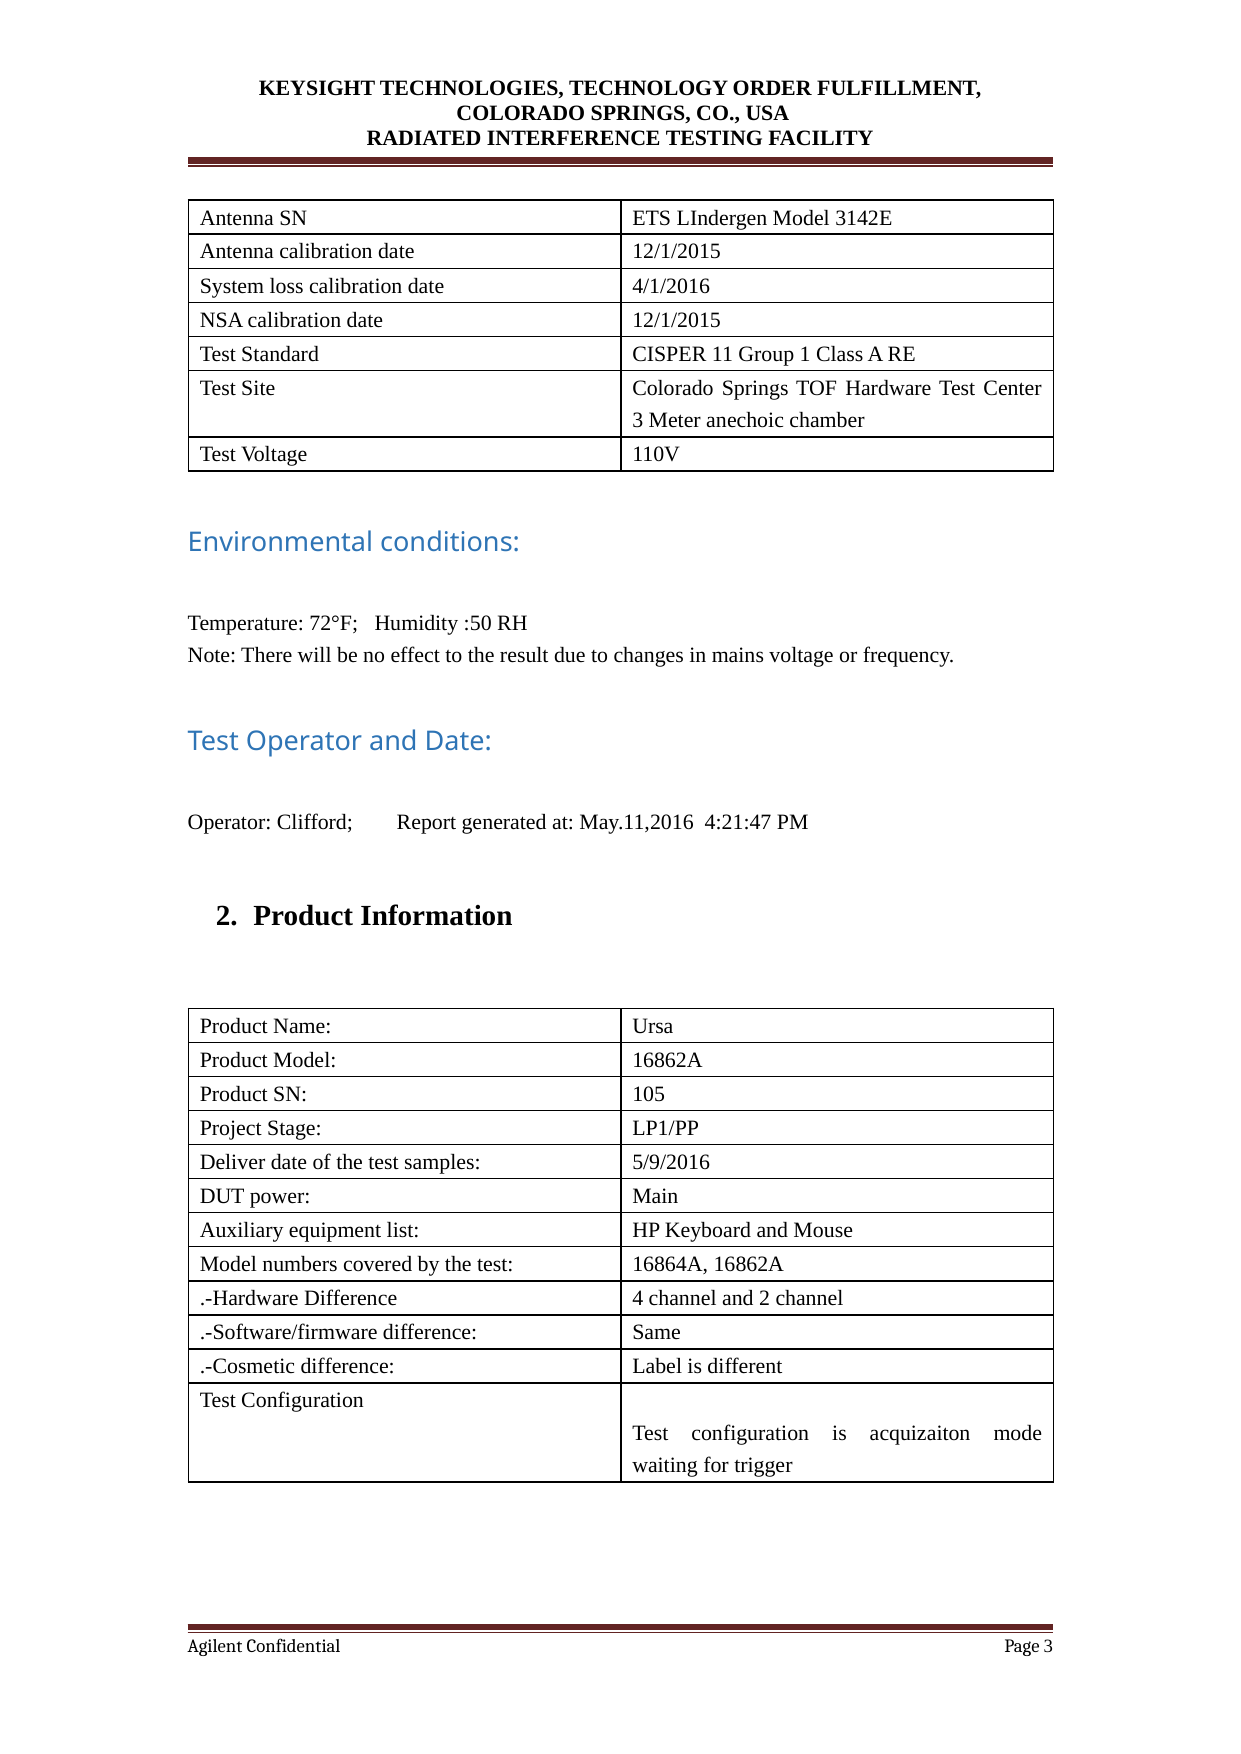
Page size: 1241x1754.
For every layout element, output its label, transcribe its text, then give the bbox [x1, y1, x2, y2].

table_cell 4 channel and 2 channel [622, 1282, 1053, 1314]
table_cell Main [622, 1179, 1053, 1212]
table_cell Auxiliary equipment list: [189, 1213, 620, 1246]
text Note: There will be no effect to the result due to changes in mains voltage or frequency. [187, 638, 1053, 671]
table_cell Test configuration is acquizaiton mode waiting for trigger [622, 1384, 1053, 1481]
table_cell 110V [622, 438, 1053, 470]
table_header Product Name: [189, 1009, 620, 1041]
text Temperature: 72°F; Humidity :50 RH [187, 606, 1053, 638]
subtitle Environmental conditions: [187, 508, 1053, 573]
table_cell 105 [622, 1077, 1053, 1109]
table_cell DUT power: [189, 1179, 620, 1212]
table_cell .-Cosmetic difference: [189, 1350, 620, 1382]
table_cell Label is different [622, 1350, 1053, 1382]
table_cell Colorado Springs TOF Hardware Test Center 3 Meter anechoic chamber [622, 371, 1053, 436]
table_cell 12/1/2015 [622, 235, 1053, 267]
table_cell Test Voltage [189, 438, 620, 470]
table_cell Same [622, 1316, 1053, 1348]
table_cell 12/1/2015 [622, 303, 1053, 336]
table_cell System loss calibration date [189, 269, 620, 301]
table_cell .-Software/firmware difference: [189, 1316, 620, 1348]
table_cell Test Standard [189, 337, 620, 369]
table_cell ETS LIndergen Model 3142E [622, 201, 1053, 233]
table_cell Project Stage: [189, 1111, 620, 1144]
table_cell Antenna SN [189, 201, 620, 233]
table_cell 16862A [622, 1043, 1053, 1076]
table_cell HP Keyboard and Mouse [622, 1213, 1053, 1246]
table_cell Product SN: [189, 1077, 620, 1109]
subtitle Product Information [216, 883, 1053, 948]
table_cell 5/9/2016 [622, 1145, 1053, 1178]
subtitle Test Operator and Date: [187, 708, 1053, 773]
table_cell CISPER 11 Group 1 Class A RE [622, 337, 1053, 369]
table_cell Deliver date of the test samples: [189, 1145, 620, 1178]
table_cell .-Hardware Difference [189, 1282, 620, 1314]
table_cell 4/1/2016 [622, 269, 1053, 301]
table_cell Product Model: [189, 1043, 620, 1076]
table_cell NSA calibration date [189, 303, 620, 336]
table_cell LP1/PP [622, 1111, 1053, 1144]
table_cell Test Configuration [189, 1384, 620, 1481]
table_header Ursa [622, 1009, 1053, 1041]
table_cell Model numbers covered by the test: [189, 1247, 620, 1280]
table_cell Test Site [189, 371, 620, 436]
text Operator: Clifford; Report generated at: May.11,2016 4:21:47 PM [187, 805, 1053, 838]
table_cell 16864A, 16862A [622, 1247, 1053, 1280]
table_cell Antenna calibration date [189, 235, 620, 267]
